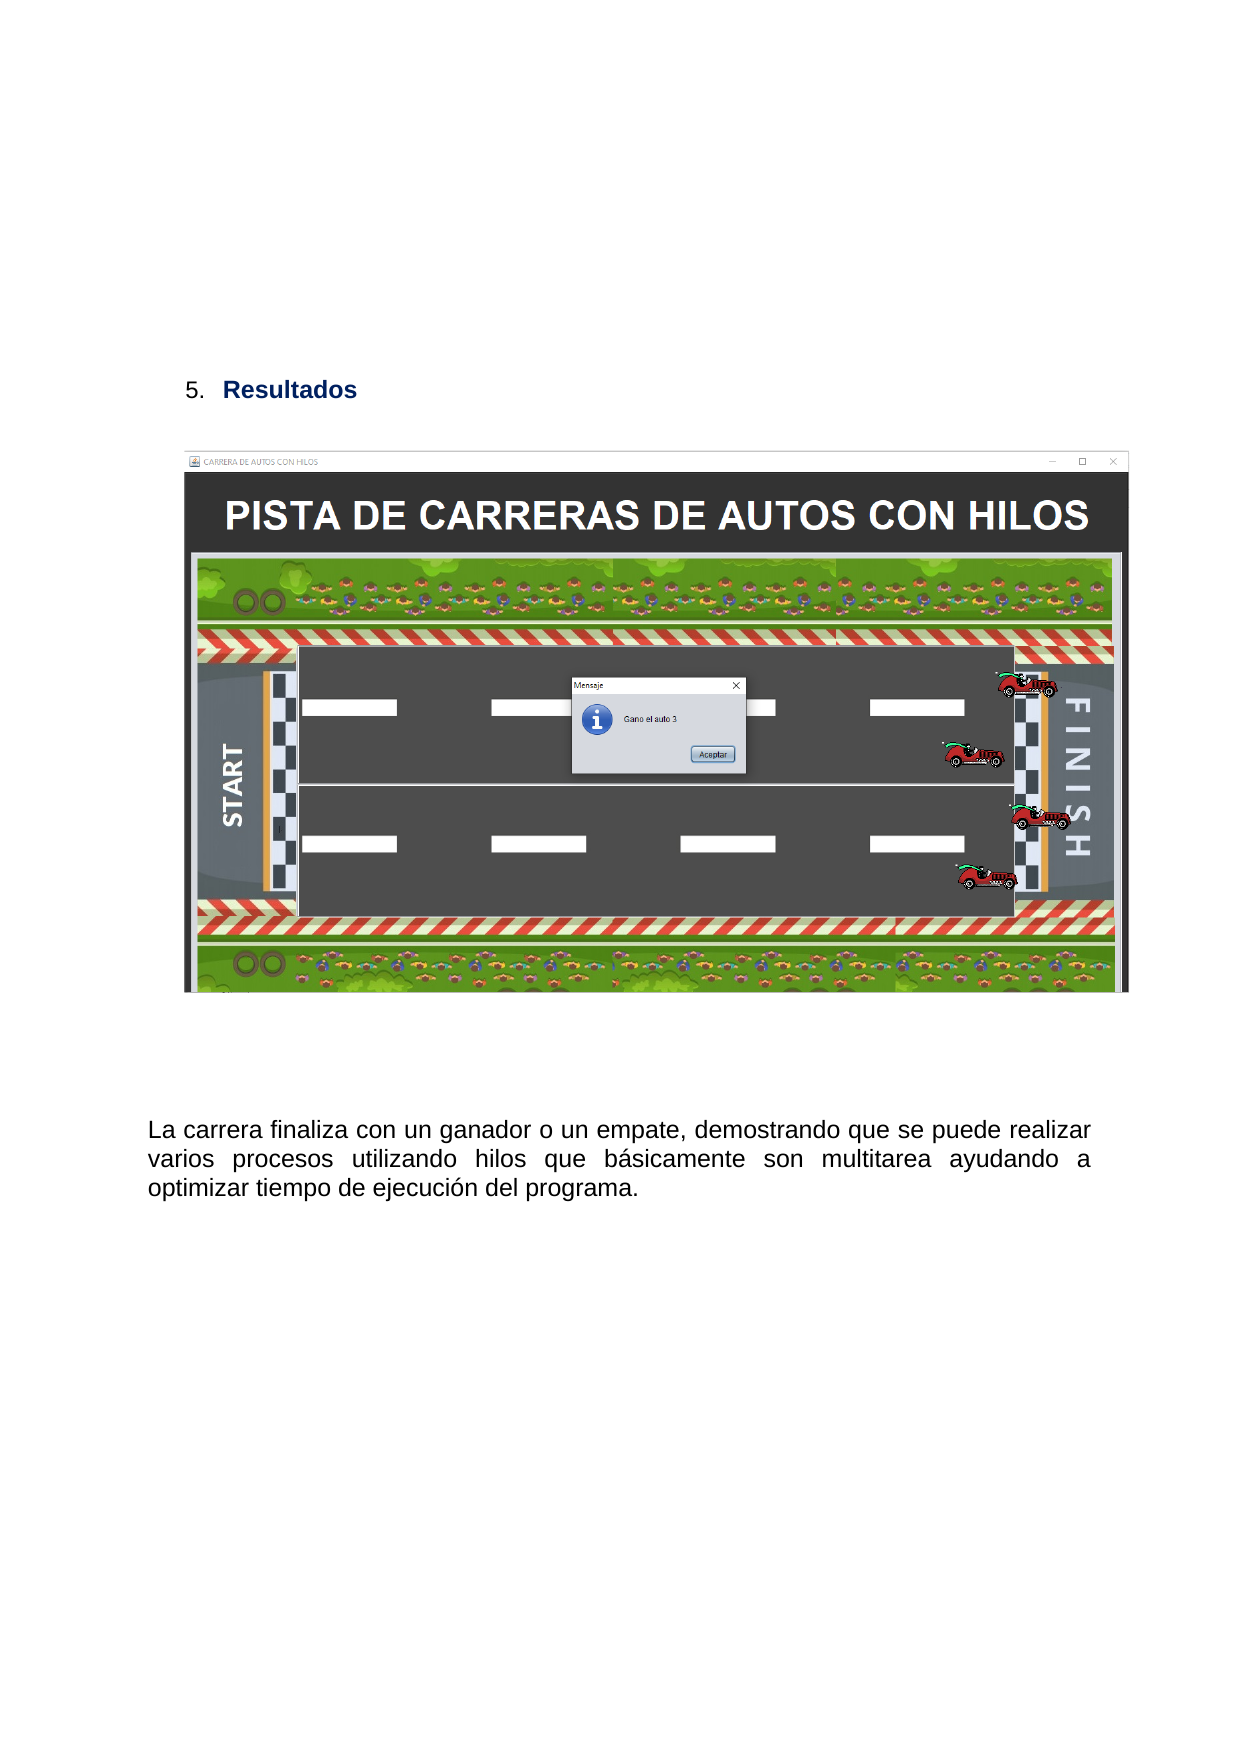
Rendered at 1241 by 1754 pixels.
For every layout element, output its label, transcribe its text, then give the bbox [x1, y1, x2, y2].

text La carrera finaliza con un ganador o un empate, demostrando que se puede realizar varios procesos utilizando hilos que básicamente son multitarea ayudando a optimizar tiempo de ejecución del programa. [148, 1115, 1092, 1201]
list Resultados [185, 374, 1092, 403]
picture [184, 450, 1130, 993]
